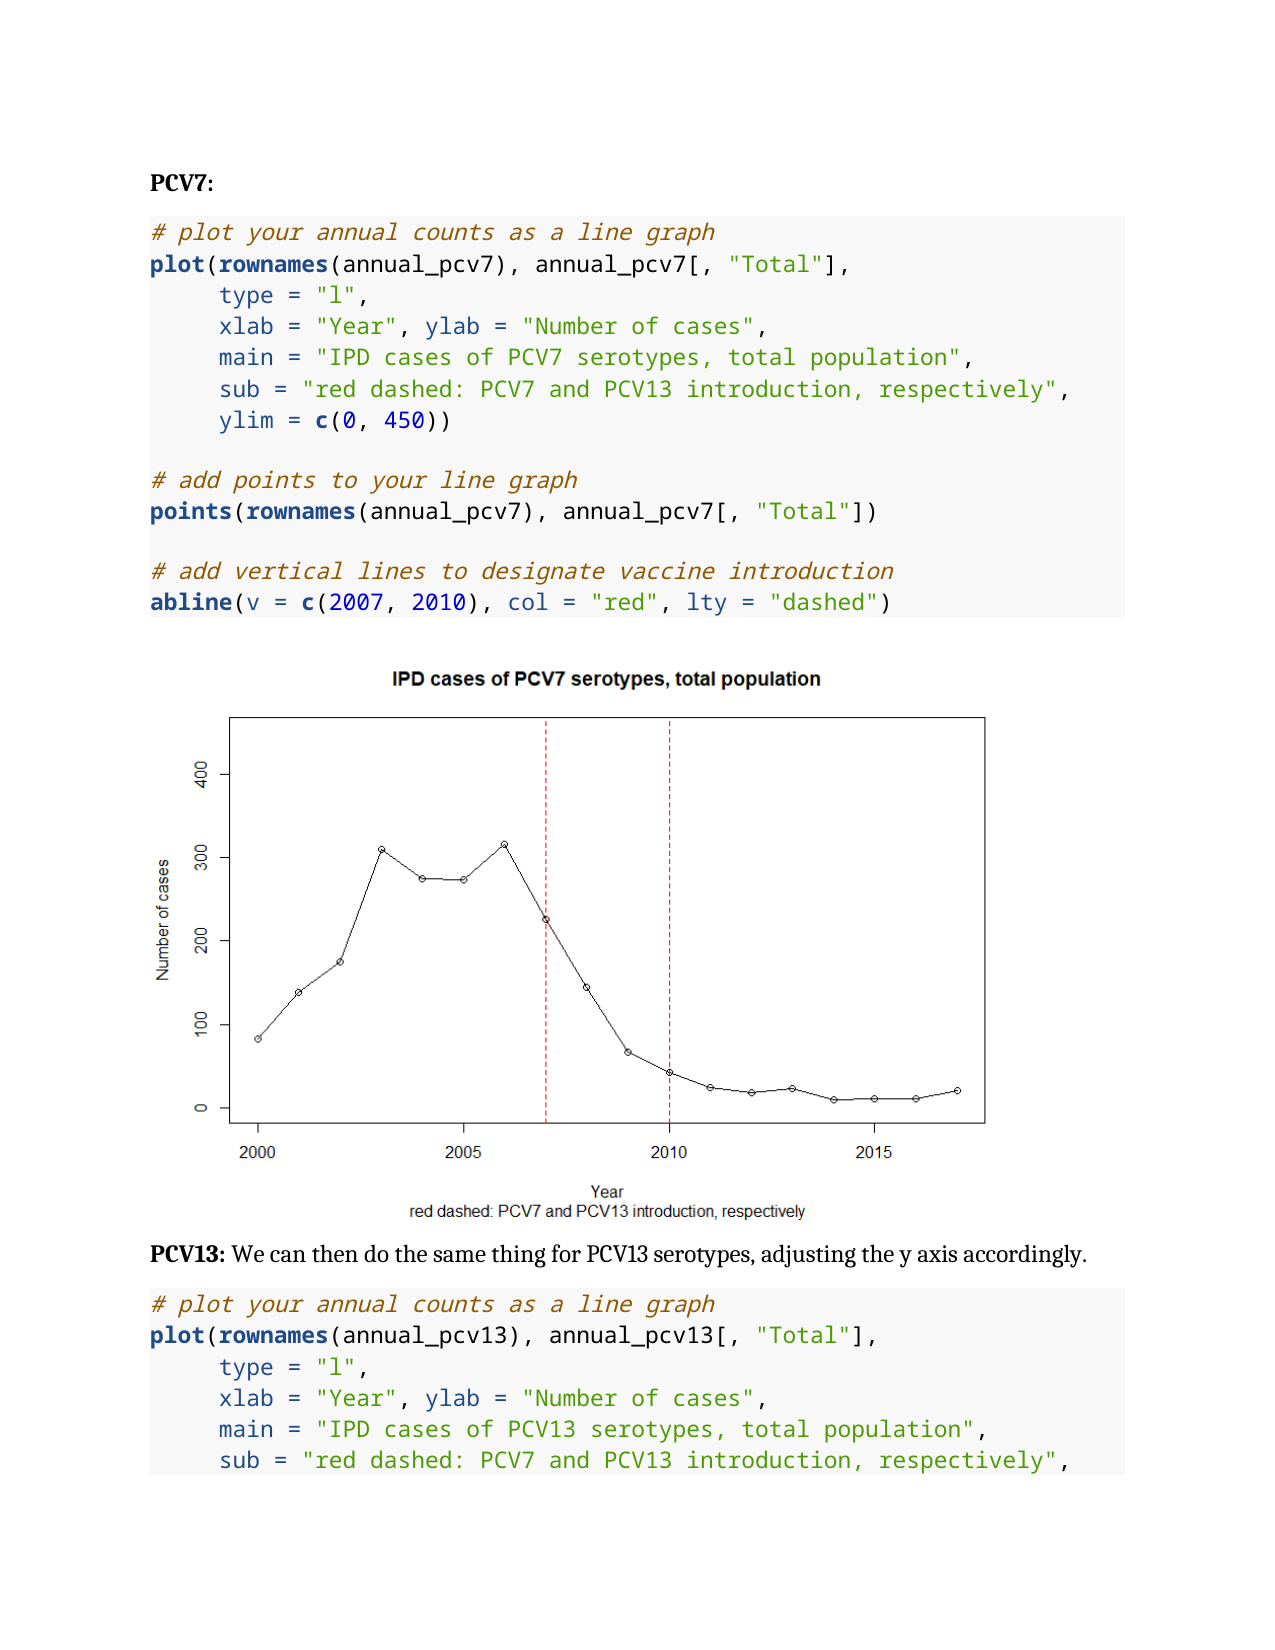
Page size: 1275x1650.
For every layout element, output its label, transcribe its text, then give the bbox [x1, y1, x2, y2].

text PCV7: [150, 169, 1125, 197]
text PCV13: We can then do the same thing for PCV13 serotypes, adjusting the y axis accordingly. [150, 1240, 1125, 1269]
text # plot your annual counts as a line graph plot(rownames(annual_pcv7), annual_pcv7[, "Total"], type = "l", xlab = "Year", ylab = "Number of cases", main = "IPD cases of PCV7 serotypes, total population", sub = "red dashed: PCV7 and PCV13 introduction, respectively", ylim = c(0, 450)) # add points to your line graph points(rownames(annual_pcv7), annual_pcv7[, "Total"]) # add vertical lines to designate vaccine introduction abline(v = c(2007, 2010), col = "red", lty = "dashed") [150, 216, 1125, 617]
picture [150, 638, 1025, 1222]
